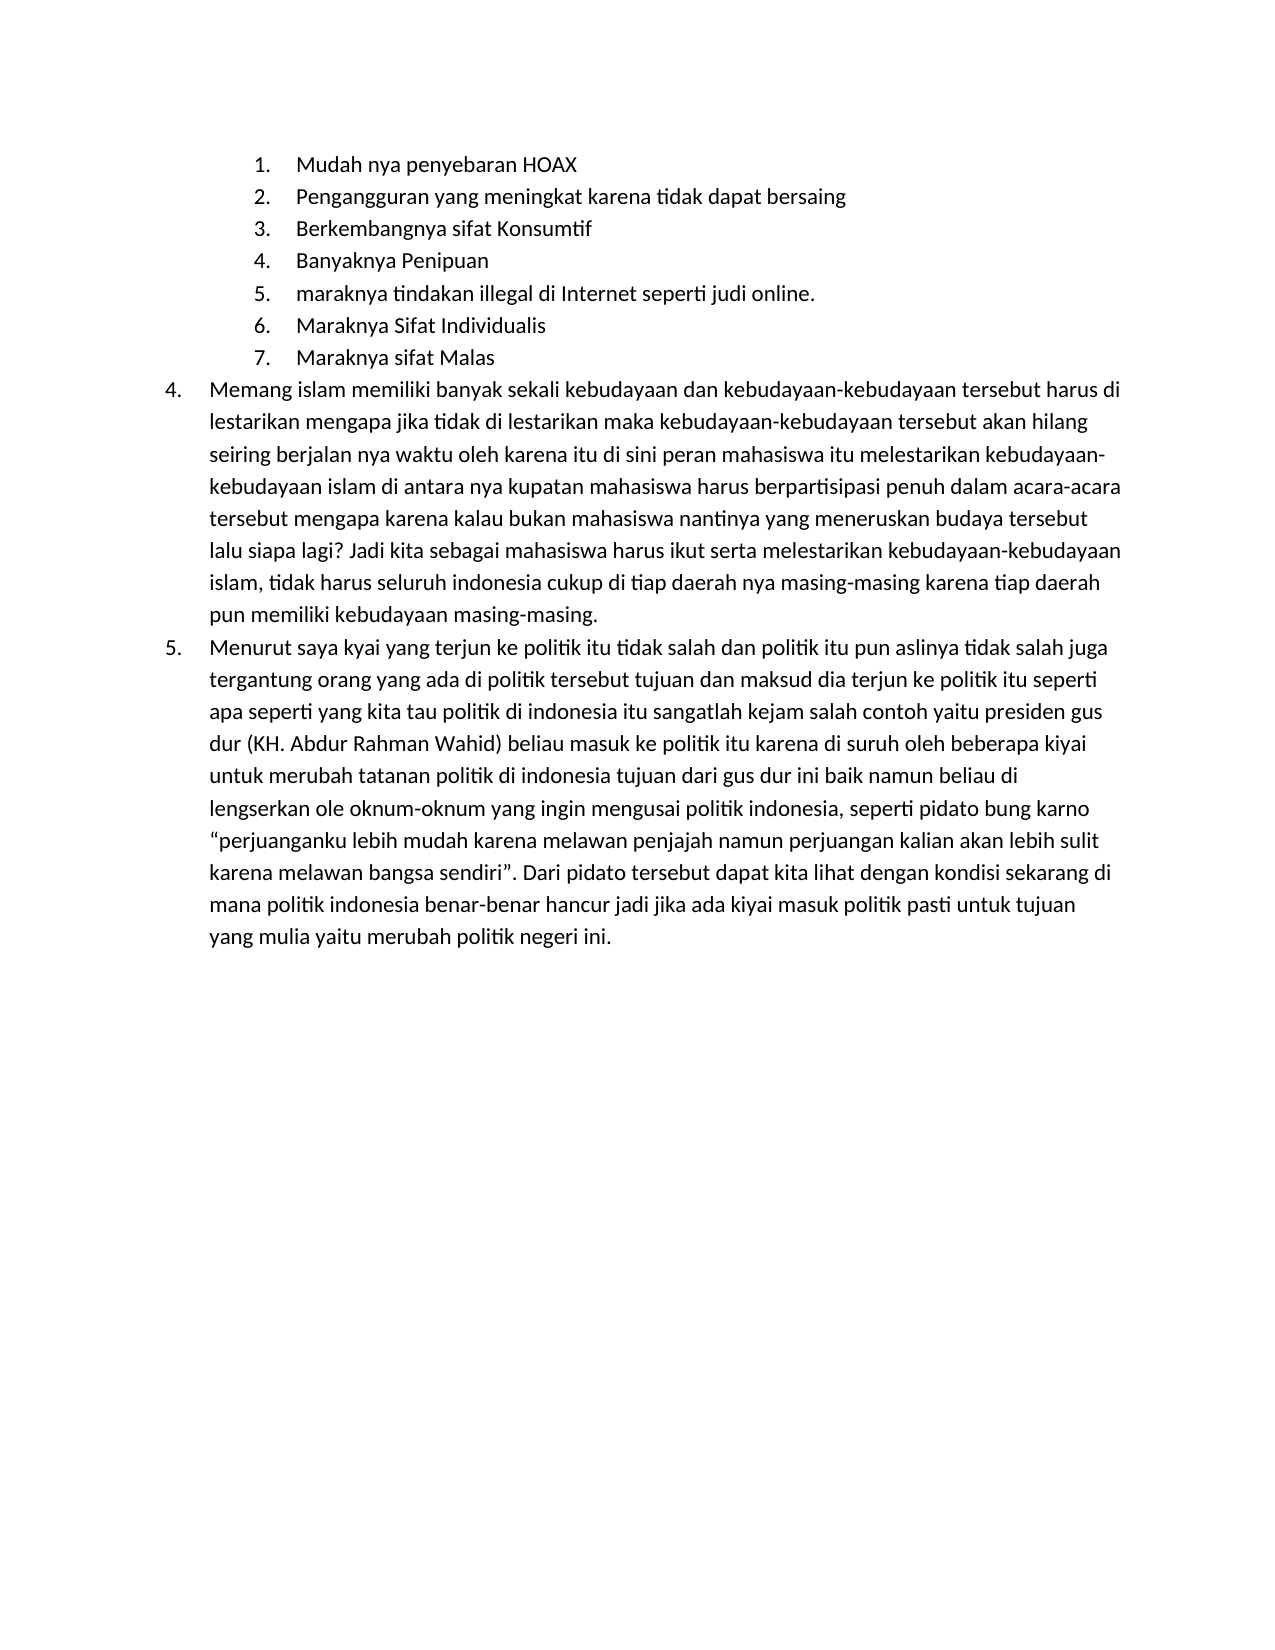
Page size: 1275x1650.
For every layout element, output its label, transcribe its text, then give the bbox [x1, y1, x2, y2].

list Maraknya Sifat Individualis [253, 311, 1125, 339]
list Mudah nya penyebaran HOAX [253, 150, 1125, 178]
list Berkembangnya sifat Konsumtif [253, 214, 1125, 242]
list Maraknya sifat Malas [253, 343, 1125, 371]
list Memang islam memiliki banyak sekali kebudayaan dan kebudayaan-kebudayaan tersebut harus di lestarikan mengapa jika tidak di lestarikan maka kebudayaan-kebudayaan tersebut akan hilang seiring berjalan nya waktu oleh karena itu di sini peran mahasiswa itu melestarikan kebudayaan-kebudayaan islam di antara nya kupatan mahasiswa harus berpartisipasi penuh dalam acara-acara tersebut mengapa karena kalau bukan mahasiswa nantinya yang meneruskan budaya tersebut lalu siapa lagi? Jadi kita sebagai mahasiswa harus ikut serta melestarikan kebudayaan-kebudayaan islam, tidak harus seluruh indonesia cukup di tiap daerah nya masing-masing karena tiap daerah pun memiliki kebudayaan masing-masing. [165, 375, 1125, 629]
list maraknya tindakan illegal di Internet seperti judi online. [253, 279, 1125, 307]
list Menurut saya kyai yang terjun ke politik itu tidak salah dan politik itu pun aslinya tidak salah juga tergantung orang yang ada di politik tersebut tujuan dan maksud dia terjun ke politik itu seperti apa seperti yang kita tau politik di indonesia itu sangatlah kejam salah contoh yaitu presiden gus dur (KH. Abdur Rahman Wahid) beliau masuk ke politik itu karena di suruh oleh beberapa kiyai untuk merubah tatanan politik di indonesia tujuan dari gus dur ini baik namun beliau di lengserkan ole oknum-oknum yang ingin mengusai politik indonesia, seperti pidato bung karno “perjuanganku lebih mudah karena melawan penjajah namun perjuangan kalian akan lebih sulit karena melawan bangsa sendiri”. Dari pidato tersebut dapat kita lihat dengan kondisi sekarang di mana politik indonesia benar-benar hancur jadi jika ada kiyai masuk politik pasti untuk tujuan yang mulia yaitu merubah politik negeri ini. [165, 633, 1125, 951]
list Pengangguran yang meningkat karena tidak dapat bersaing [253, 182, 1125, 210]
list Banyaknya Penipuan [253, 247, 1125, 274]
